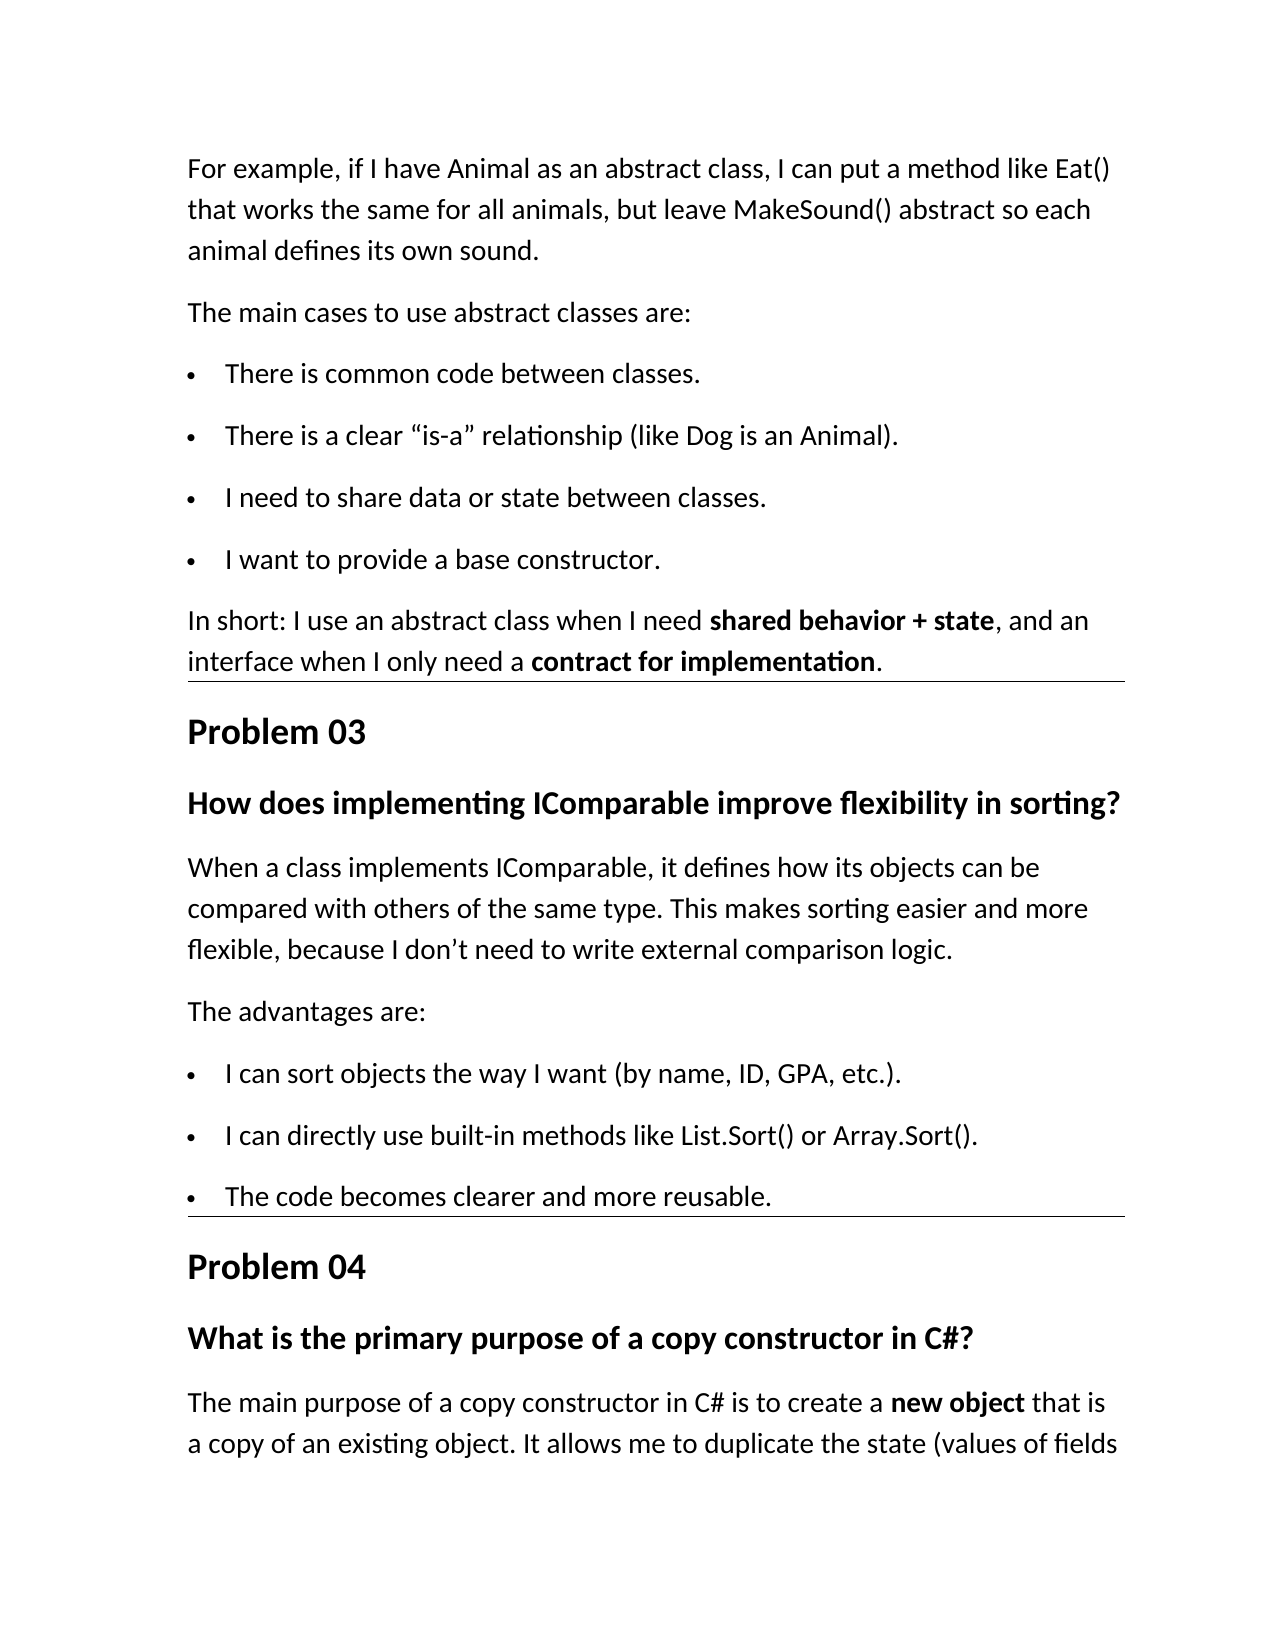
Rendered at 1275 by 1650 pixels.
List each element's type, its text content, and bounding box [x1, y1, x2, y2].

list I can directly use built-in methods like List.Sort() or Array.Sort(). [187, 1117, 1125, 1152]
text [187, 1384, 1125, 1461]
list There is a clear “is-a” relationship (like Dog is an Animal). [187, 417, 1125, 453]
text The advantages are: [187, 993, 1125, 1029]
text The main cases to use abstract classes are: [187, 294, 1125, 329]
text What is the primary purpose of a copy constructor in C#? [187, 1317, 1125, 1358]
list The code becomes clearer and more reusable. [187, 1178, 1125, 1217]
list There is common code between classes. [187, 355, 1125, 391]
text In short: I use an abstract class when I need shared behavior + state, and an interface when I only need a contract for implementation. [187, 602, 1125, 682]
text For example, if I have Animal as an abstract class, I can put a method like Eat() that works the same for all animals, but leave MakeSound() abstract so each animal defines its own sound. [187, 150, 1125, 267]
text Problem 04 [187, 1243, 1125, 1289]
list I can sort objects the way I want (by name, ID, GPA, etc.). [187, 1055, 1125, 1091]
list I need to share data or state between classes. [187, 479, 1125, 514]
list I want to provide a base constructor. [187, 541, 1125, 576]
text How does implementing IComparable improve flexibility in sorting? [187, 782, 1125, 823]
text When a class implements IComparable, it defines how its objects can be compared with others of the same type. This makes sorting easier and more flexible, because I don’t need to write external comparison logic. [187, 849, 1125, 967]
text Problem 03 [187, 708, 1125, 754]
